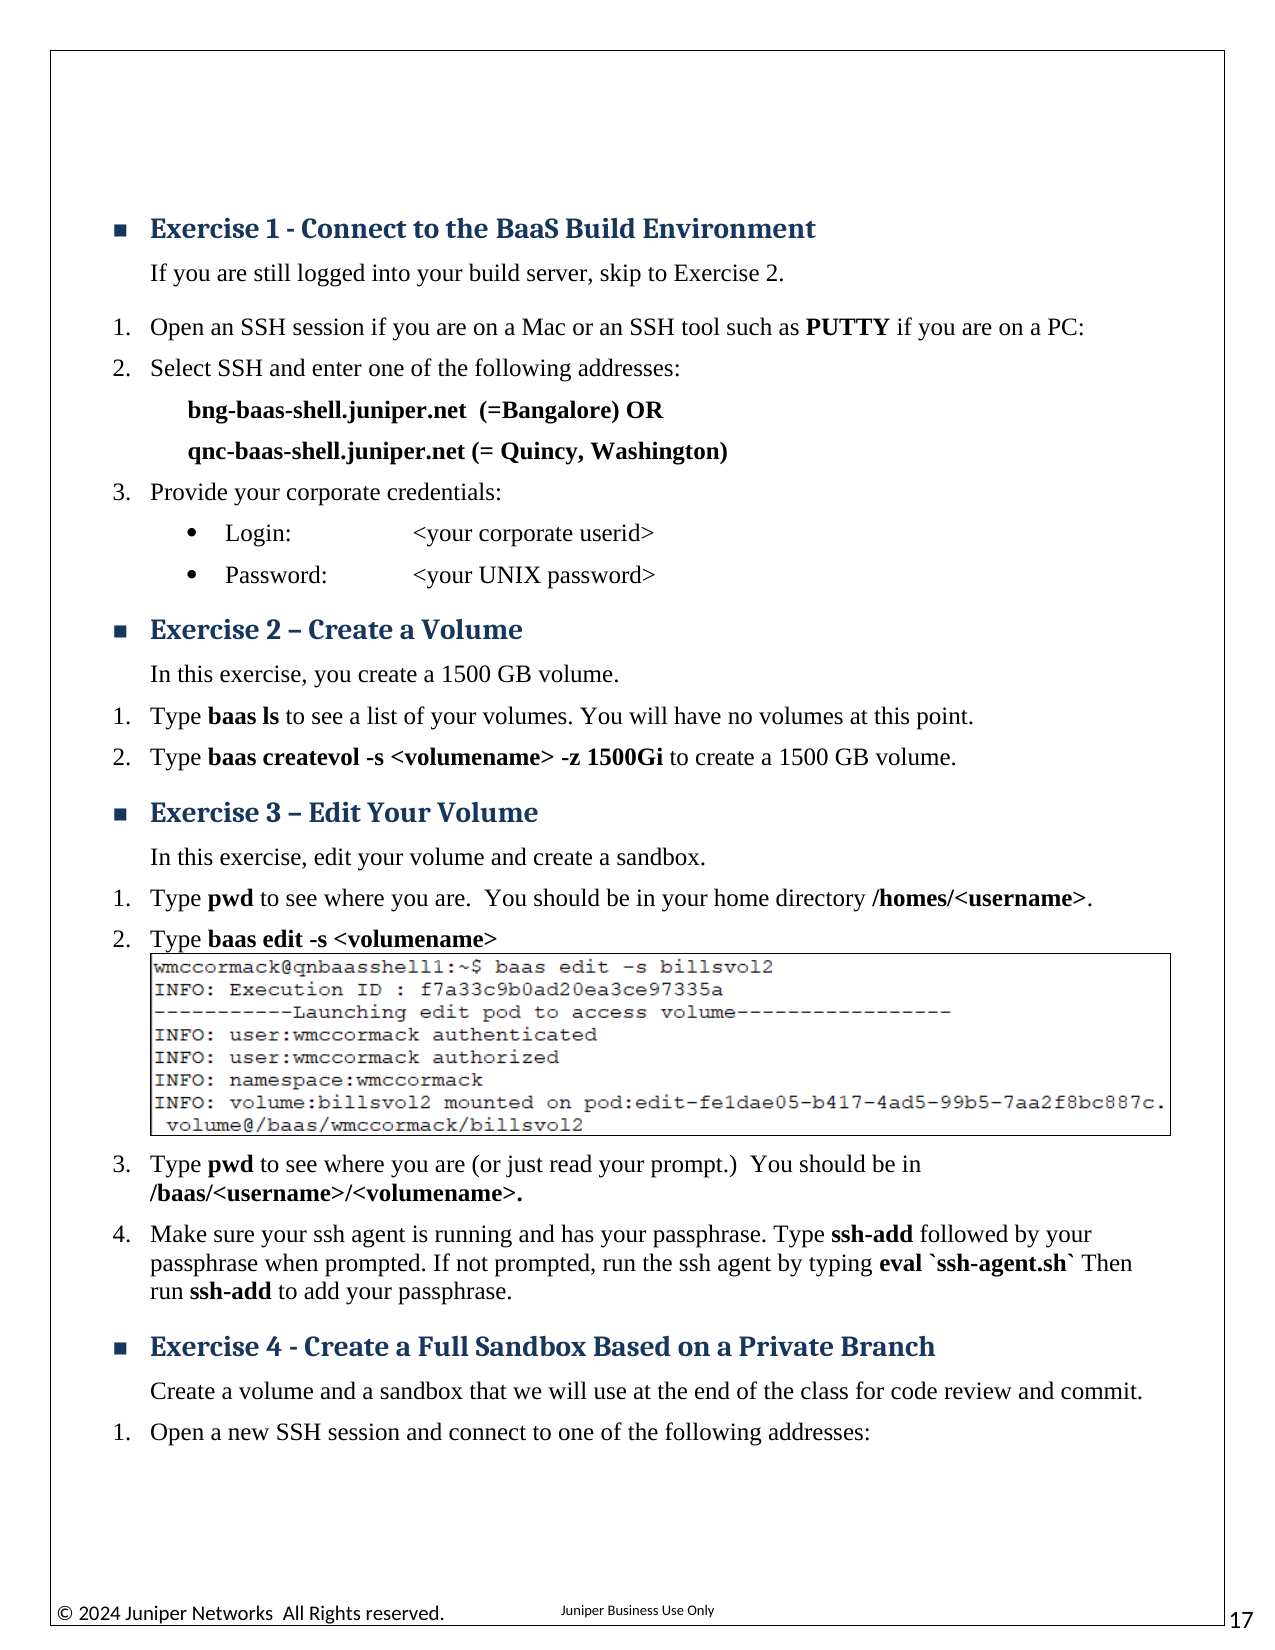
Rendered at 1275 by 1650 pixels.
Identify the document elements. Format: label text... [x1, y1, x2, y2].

list Login: <your corporate userid> [187, 518, 1153, 547]
text Exercise 2 – Create a Volume [112, 613, 1153, 647]
text Type baas createvol -s <volumename> -z 1500Gi to create a 1500 GB volume. [112, 742, 1153, 771]
text Exercise 1 - Connect to the BaaS Build Environment [112, 212, 1153, 246]
text In this exercise, you create a 1500 GB volume. [150, 659, 1153, 688]
text Type pwd to see where you are (or just read your prompt.) You should be in /baas/<username>/<volumename>. [112, 1149, 1153, 1206]
text bng-baas-shell.juniper.net (=Bangalore) OR [187, 395, 1153, 423]
text qnc-baas-shell.juniper.net (= Quincy, Washington) [187, 436, 1153, 465]
text Provide your corporate credentials: [112, 477, 1153, 506]
list Type baas ls to see a list of your volumes. You will have no volumes at this point. [112, 701, 1153, 729]
text Create a volume and a sandbox that we will use at the end of the class for code review and commit. [150, 1376, 1153, 1405]
text In this exercise, edit your volume and create a sandbox. [150, 842, 1153, 871]
list Type pwd to see where you are. You should be in your home directory /homes/<username>. [112, 883, 1153, 912]
text Exercise 4 - Create a Full Sandbox Based on a Private Branch [112, 1330, 1153, 1364]
text Select SSH and enter one of the following addresses: [112, 353, 1153, 382]
text Exercise 3 – Edit Your Volume [112, 796, 1153, 829]
list Open an SSH session if you are on a Mac or an SSH tool such as PUTTY if you are on a PC: [112, 312, 1153, 341]
list Open a new SSH session and connect to one of the following addresses: [112, 1417, 1153, 1446]
list Password: <your UNIX password> [187, 560, 1153, 588]
text If you are still logged into your build server, skip to Exercise 2. [150, 258, 1153, 287]
picture [151, 954, 1170, 1135]
text Make sure your ssh agent is running and has your passphrase. Type ssh-add followed by your passphrase when prompted. If not prompted, run the ssh agent by typing eval `ssh-agent.sh` Then run ssh-add to add your passphrase. [112, 1219, 1153, 1305]
